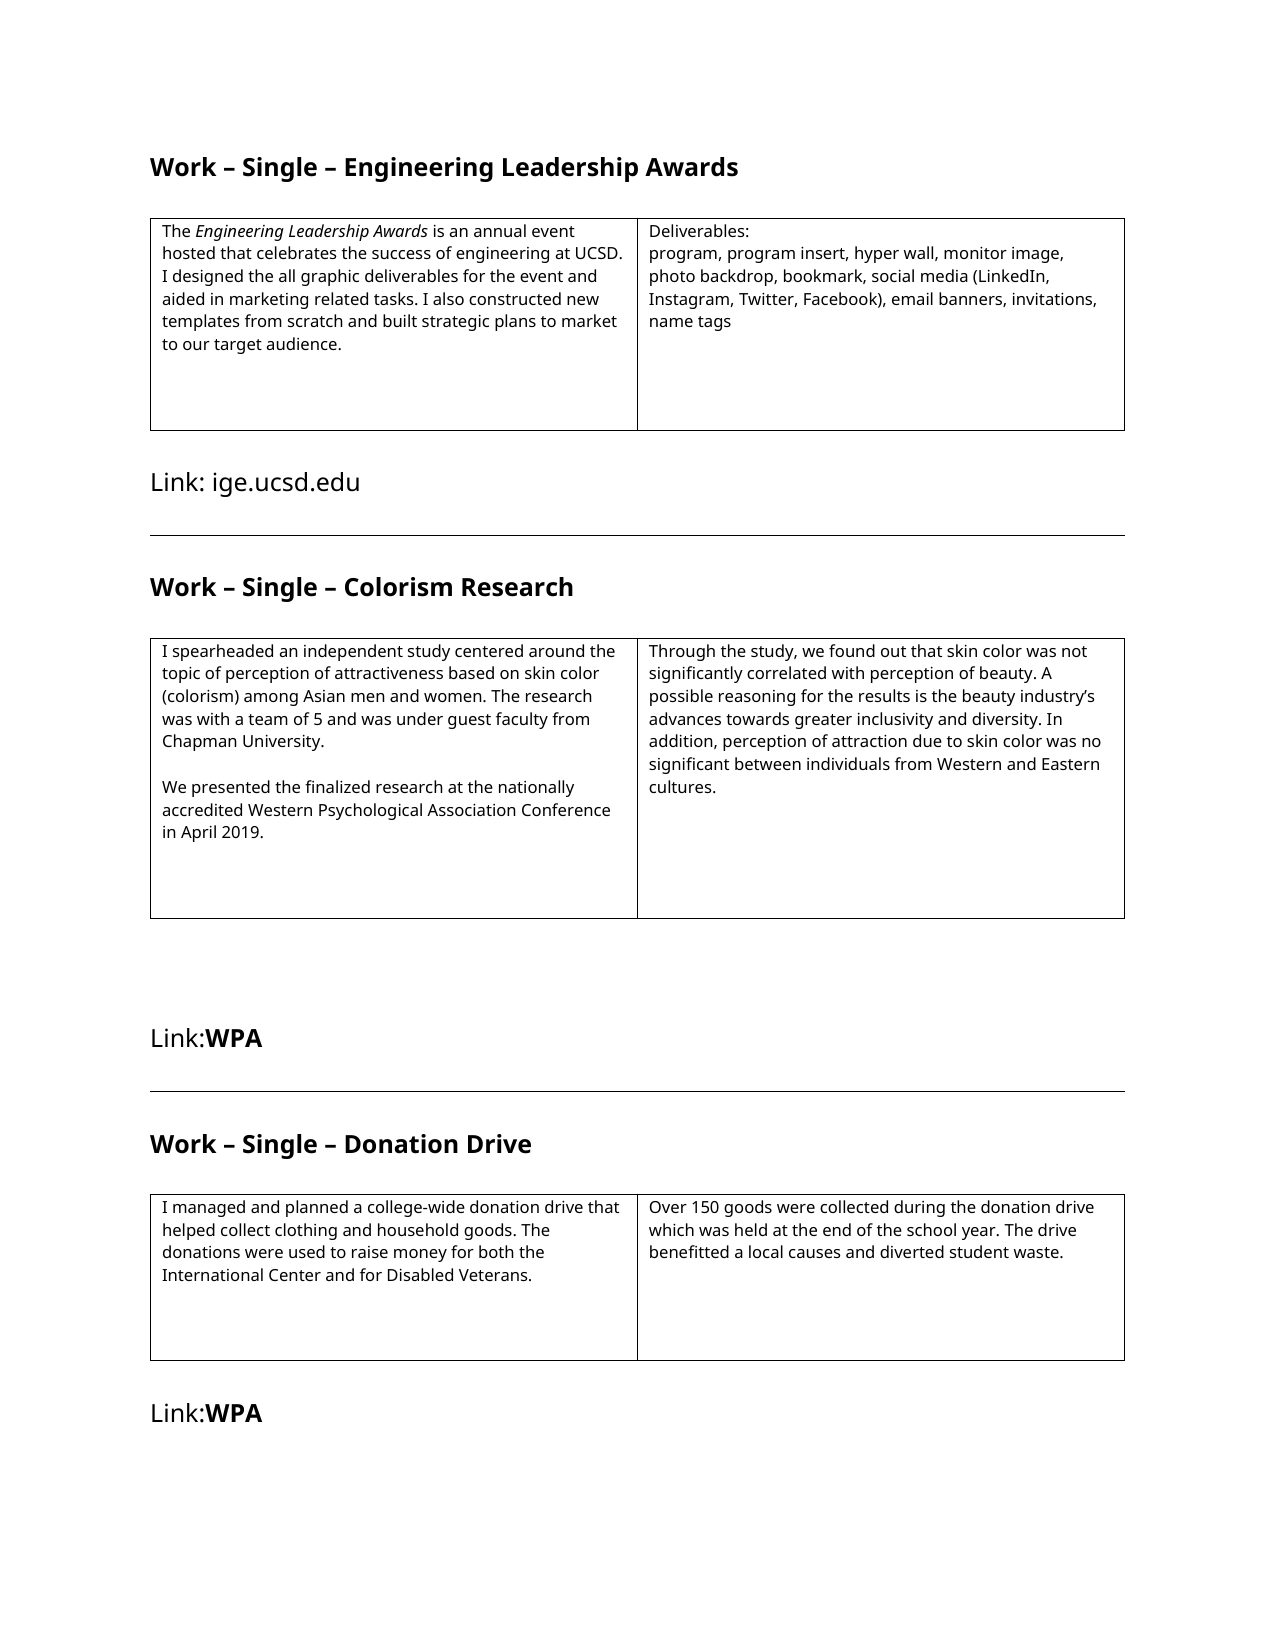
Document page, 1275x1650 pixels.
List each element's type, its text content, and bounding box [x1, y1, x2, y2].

text Link:WPA [150, 1396, 1125, 1429]
text Link: ige.ucsd.edu [150, 465, 1125, 499]
text Work – Single – Engineering Leadership Awards [150, 150, 1125, 184]
table_header I managed and planned a college-wide donation drive that helped collect clothing and household goods. The donations were used to raise money for both the International Center and for Disabled Veterans. [151, 1195, 637, 1360]
table_header The Engineering Leadership Awards is an annual event hosted that celebrates the success of engineering at UCSD. I designed the all graphic deliverables for the event and aided in marketing related tasks. I also constructed new templates from scratch and built strategic plans to market to our target audience. [151, 219, 637, 429]
text Work – Single – Donation Drive [150, 1126, 1125, 1160]
table_header I spearheaded an independent study centered around the topic of perception of attractiveness based on skin color (colorism) among Asian men and women. The research was with a team of 5 and was under guest faculty from Chapman University. We presented the finalized research at the nationally accredited Western Psychological Association Conference in April 2019. [151, 639, 637, 918]
table_header Through the study, we found out that skin color was not significantly correlated with perception of beauty. A possible reasoning for the results is the beauty industry’s advances towards greater inclusivity and diversity. In addition, perception of attraction due to skin color was no significant between individuals from Western and Eastern cultures. [638, 639, 1124, 918]
text Work – Single – Colorism Research [150, 570, 1125, 604]
text Link:WPA [150, 1021, 1125, 1055]
table_header Over 150 goods were collected during the donation drive which was held at the end of the school year. The drive benefitted a local causes and diverted student waste. [638, 1195, 1124, 1360]
table_header Deliverables: program, program insert, hyper wall, monitor image, photo backdrop, bookmark, social media (LinkedIn, Instagram, Twitter, Facebook), email banners, invitations, name tags [638, 219, 1124, 429]
